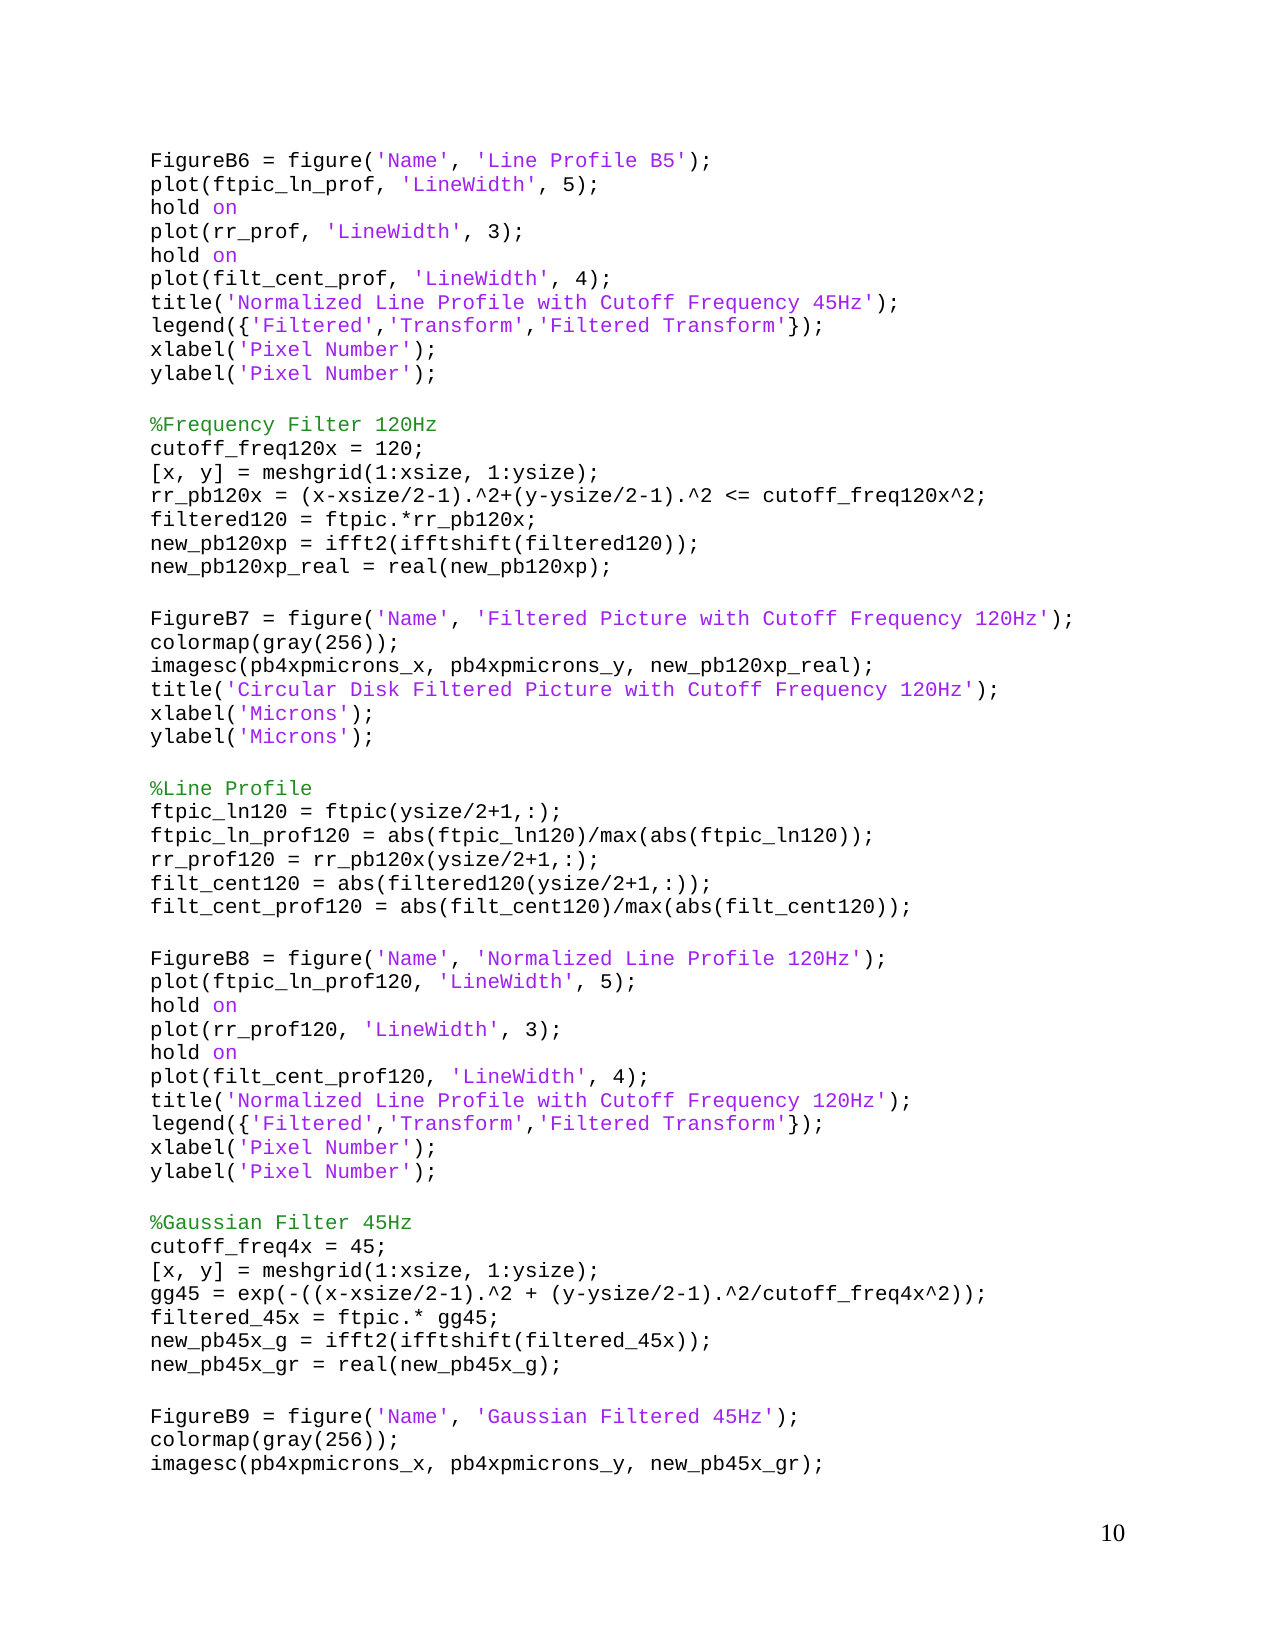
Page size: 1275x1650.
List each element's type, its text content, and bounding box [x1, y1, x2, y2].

text xlabel('Pixel Number'); [150, 339, 1125, 363]
text legend({'Filtered','Transform','Filtered Transform'}); [150, 316, 1125, 339]
text colormap(gray(256)); [150, 632, 1125, 655]
text ylabel('Pixel Number'); [150, 363, 1125, 386]
text plot(filt_cent_prof120, 'LineWidth', 4); [150, 1066, 1125, 1090]
text hold on [150, 1042, 1125, 1066]
text %Line Profile [150, 778, 1125, 802]
text hold on [150, 995, 1125, 1019]
text legend({'Filtered','Transform','Filtered Transform'}); [150, 1113, 1125, 1137]
text imagesc(pb4xpmicrons_x, pb4xpmicrons_y, new_pb120xp_real); [150, 655, 1125, 679]
text filt_cent120 = abs(filtered120(ysize/2+1,:)); [150, 872, 1125, 896]
text hold on [150, 244, 1125, 268]
text title('Normalized Line Profile with Cutoff Frequency 120Hz'); [150, 1090, 1125, 1113]
text %Frequency Filter 120Hz [150, 414, 1125, 438]
text imagesc(pb4xpmicrons_x, pb4xpmicrons_y, new_pb45x_gr); [150, 1453, 1125, 1477]
text FigureB9 = figure('Name', 'Gaussian Filtered 45Hz'); [150, 1406, 1125, 1429]
text rr_pb120x = (x-xsize/2-1).^2+(y-ysize/2-1).^2 <= cutoff_freq120x^2; [150, 485, 1125, 509]
text new_pb120xp_real = real(new_pb120xp); [150, 556, 1125, 580]
text plot(ftpic_ln_prof120, 'LineWidth', 5); [150, 971, 1125, 995]
text plot(ftpic_ln_prof, 'LineWidth', 5); [150, 174, 1125, 197]
text ftpic_ln_prof120 = abs(ftpic_ln120)/max(abs(ftpic_ln120)); [150, 825, 1125, 849]
text ftpic_ln120 = ftpic(ysize/2+1,:); [150, 802, 1125, 825]
text filt_cent_prof120 = abs(filt_cent120)/max(abs(filt_cent120)); [150, 896, 1125, 920]
text rr_prof120 = rr_pb120x(ysize/2+1,:); [150, 849, 1125, 872]
text new_pb45x_gr = real(new_pb45x_g); [150, 1354, 1125, 1378]
text xlabel('Microns'); [150, 703, 1125, 726]
text title('Normalized Line Profile with Cutoff Frequency 45Hz'); [150, 292, 1125, 316]
text colormap(gray(256)); [150, 1429, 1125, 1453]
text plot(filt_cent_prof, 'LineWidth', 4); [150, 268, 1125, 292]
text FigureB7 = figure('Name', 'Filtered Picture with Cutoff Frequency 120Hz'); [150, 608, 1125, 632]
text %Gaussian Filter 45Hz [150, 1212, 1125, 1236]
text new_pb120xp = ifft2(ifftshift(filtered120)); [150, 533, 1125, 556]
text plot(rr_prof120, 'LineWidth', 3); [150, 1019, 1125, 1042]
text filtered120 = ftpic.*rr_pb120x; [150, 509, 1125, 533]
text ylabel('Microns'); [150, 726, 1125, 750]
text filtered_45x = ftpic.* gg45; [150, 1307, 1125, 1331]
text cutoff_freq120x = 120; [150, 438, 1125, 462]
text hold on [150, 197, 1125, 221]
text xlabel('Pixel Number'); [150, 1137, 1125, 1161]
text [x, y] = meshgrid(1:xsize, 1:ysize); [150, 462, 1125, 485]
text plot(rr_prof, 'LineWidth', 3); [150, 221, 1125, 244]
text gg45 = exp(-((x-xsize/2-1).^2 + (y-ysize/2-1).^2/cutoff_freq4x^2)); [150, 1283, 1125, 1307]
text [x, y] = meshgrid(1:xsize, 1:ysize); [150, 1259, 1125, 1283]
text FigureB6 = figure('Name', 'Line Profile B5'); [150, 150, 1125, 174]
text FigureB8 = figure('Name', 'Normalized Line Profile 120Hz'); [150, 948, 1125, 971]
text cutoff_freq4x = 45; [150, 1236, 1125, 1259]
text new_pb45x_g = ifft2(ifftshift(filtered_45x)); [150, 1331, 1125, 1354]
text title('Circular Disk Filtered Picture with Cutoff Frequency 120Hz'); [150, 679, 1125, 703]
text ylabel('Pixel Number'); [150, 1161, 1125, 1184]
